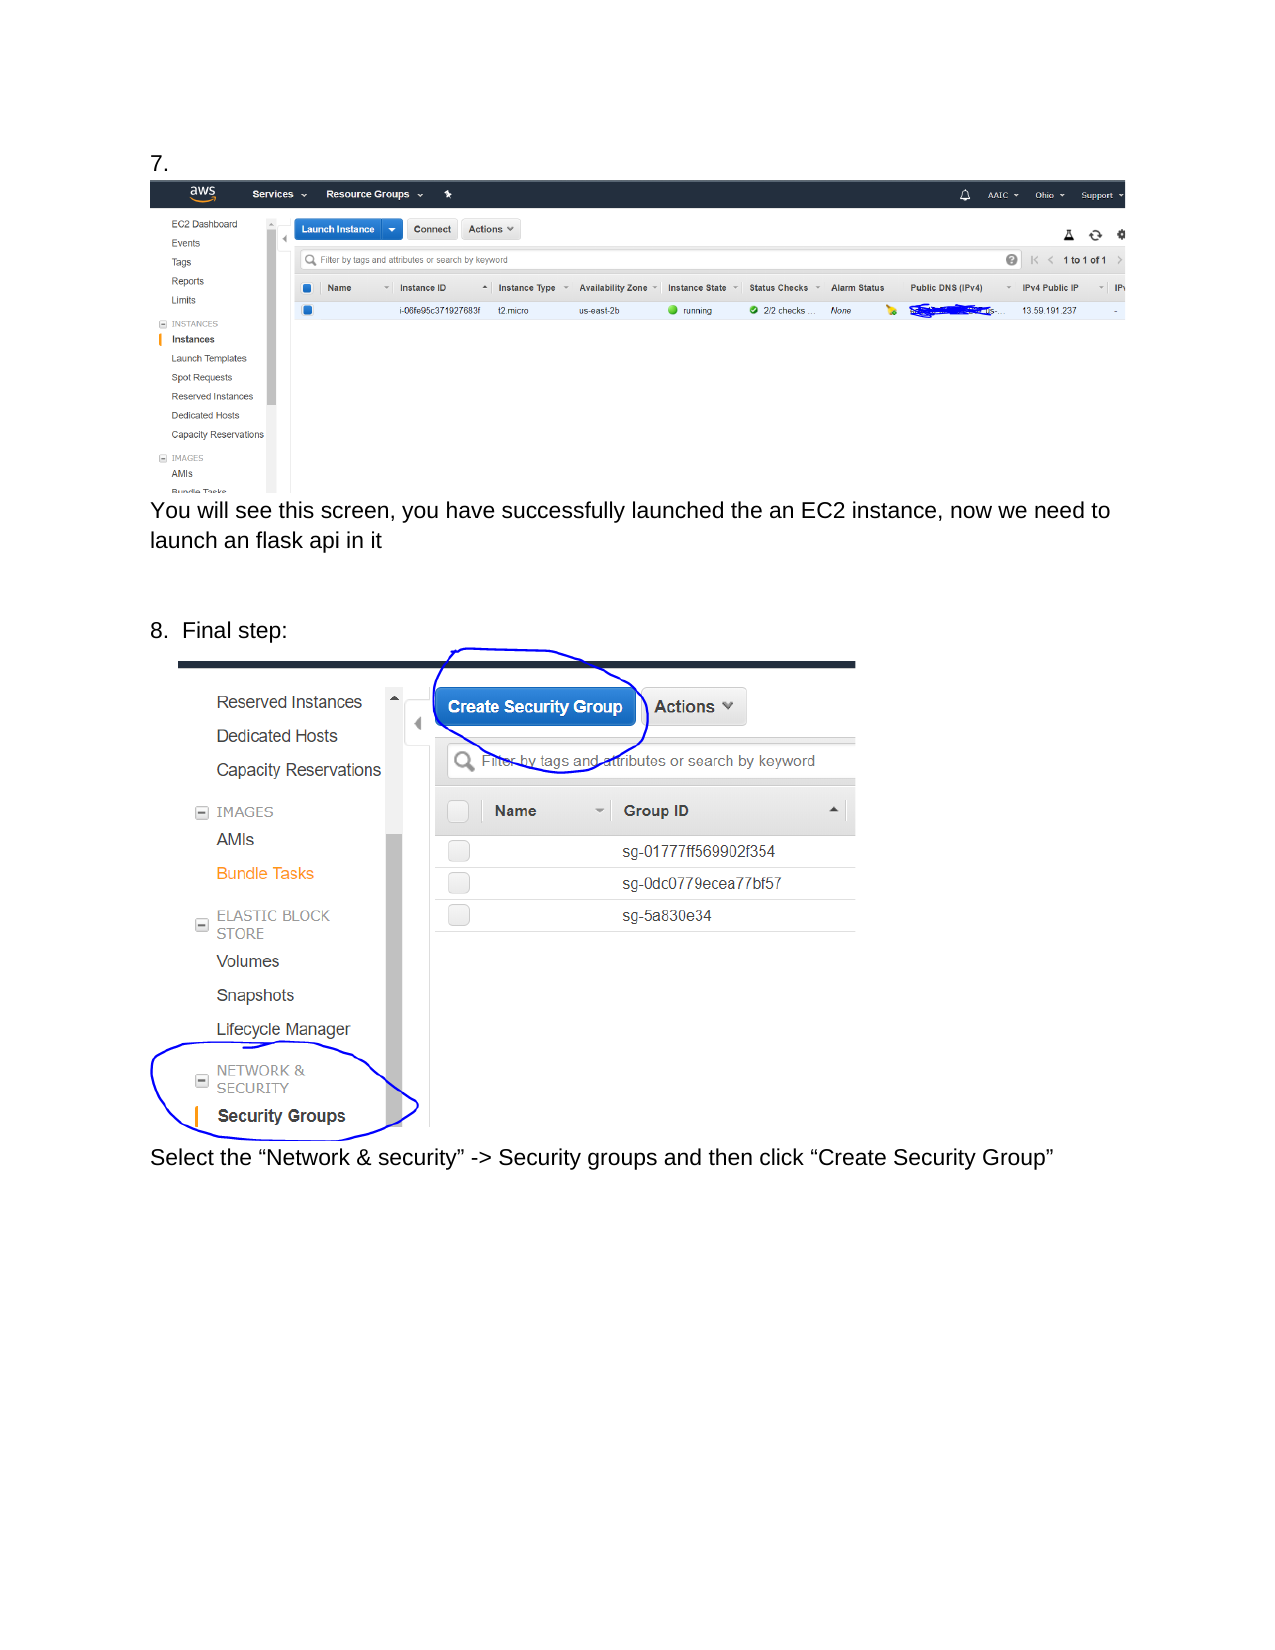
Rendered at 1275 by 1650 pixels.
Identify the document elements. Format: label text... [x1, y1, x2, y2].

text 7. [150, 150, 1125, 180]
text You will see this screen, you have successfully launched the an EC2 instance, now we need to launch an flask api in it [150, 497, 1125, 553]
picture [150, 647, 856, 1141]
picture [150, 180, 1125, 493]
text Select the “Network & security” -> Security groups and then click “Create Security Group” [150, 1144, 1125, 1171]
text 8. Final step: [150, 617, 1125, 644]
